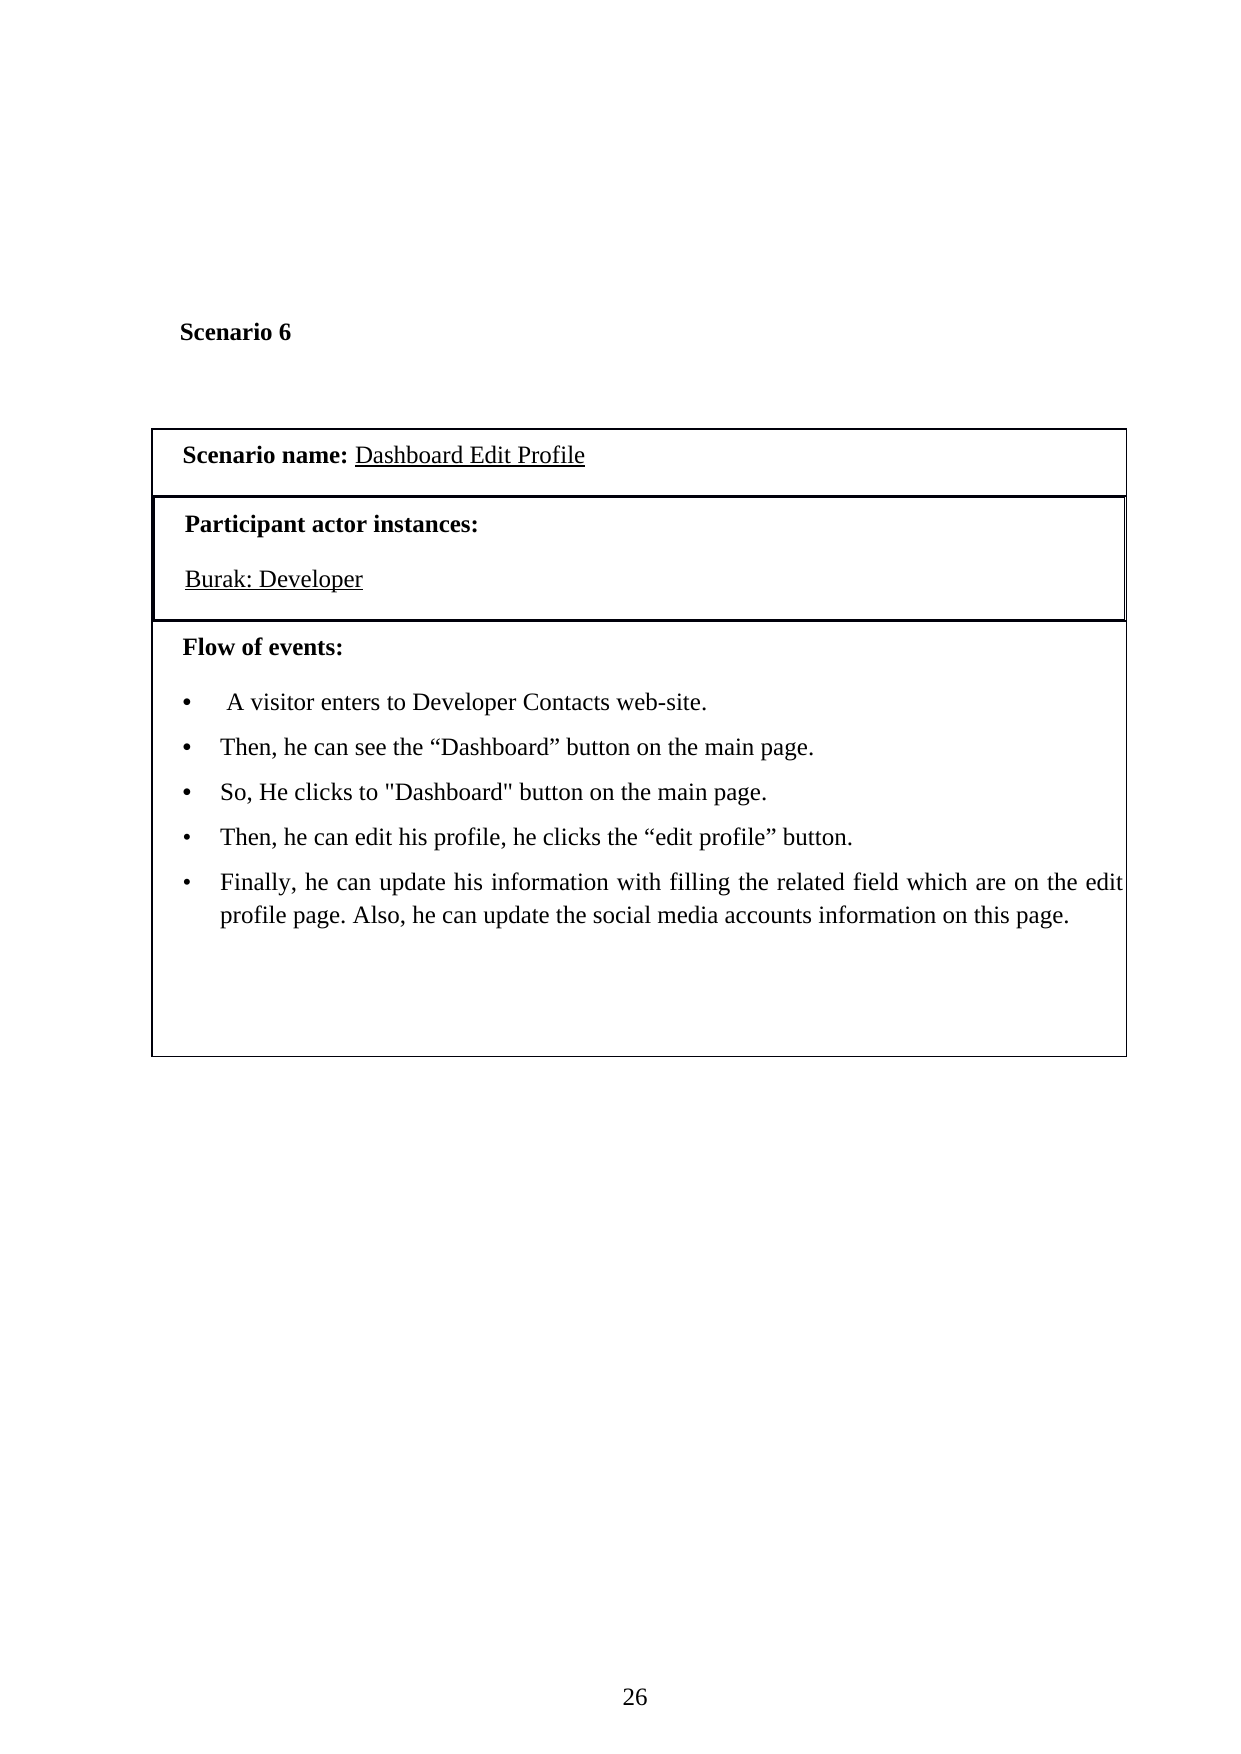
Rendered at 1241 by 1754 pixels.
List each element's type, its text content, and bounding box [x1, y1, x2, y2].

table_cell Flow of events: A visitor enters to Developer Contacts web-site. Then, he can see the “Dashboard” button on the main page. So, He clicks to "Dashboard" button on the main page. Then, he can edit his profile, he clicks the “edit profile” button. Finally, he can update his information with filling the related field which are on the edit profile page. Also, he can update the social media accounts information on this page. [153, 622, 1126, 1056]
table_header Scenario name: Dashboard Edit Profile [153, 430, 1126, 495]
text Scenario 6 [150, 317, 1090, 346]
